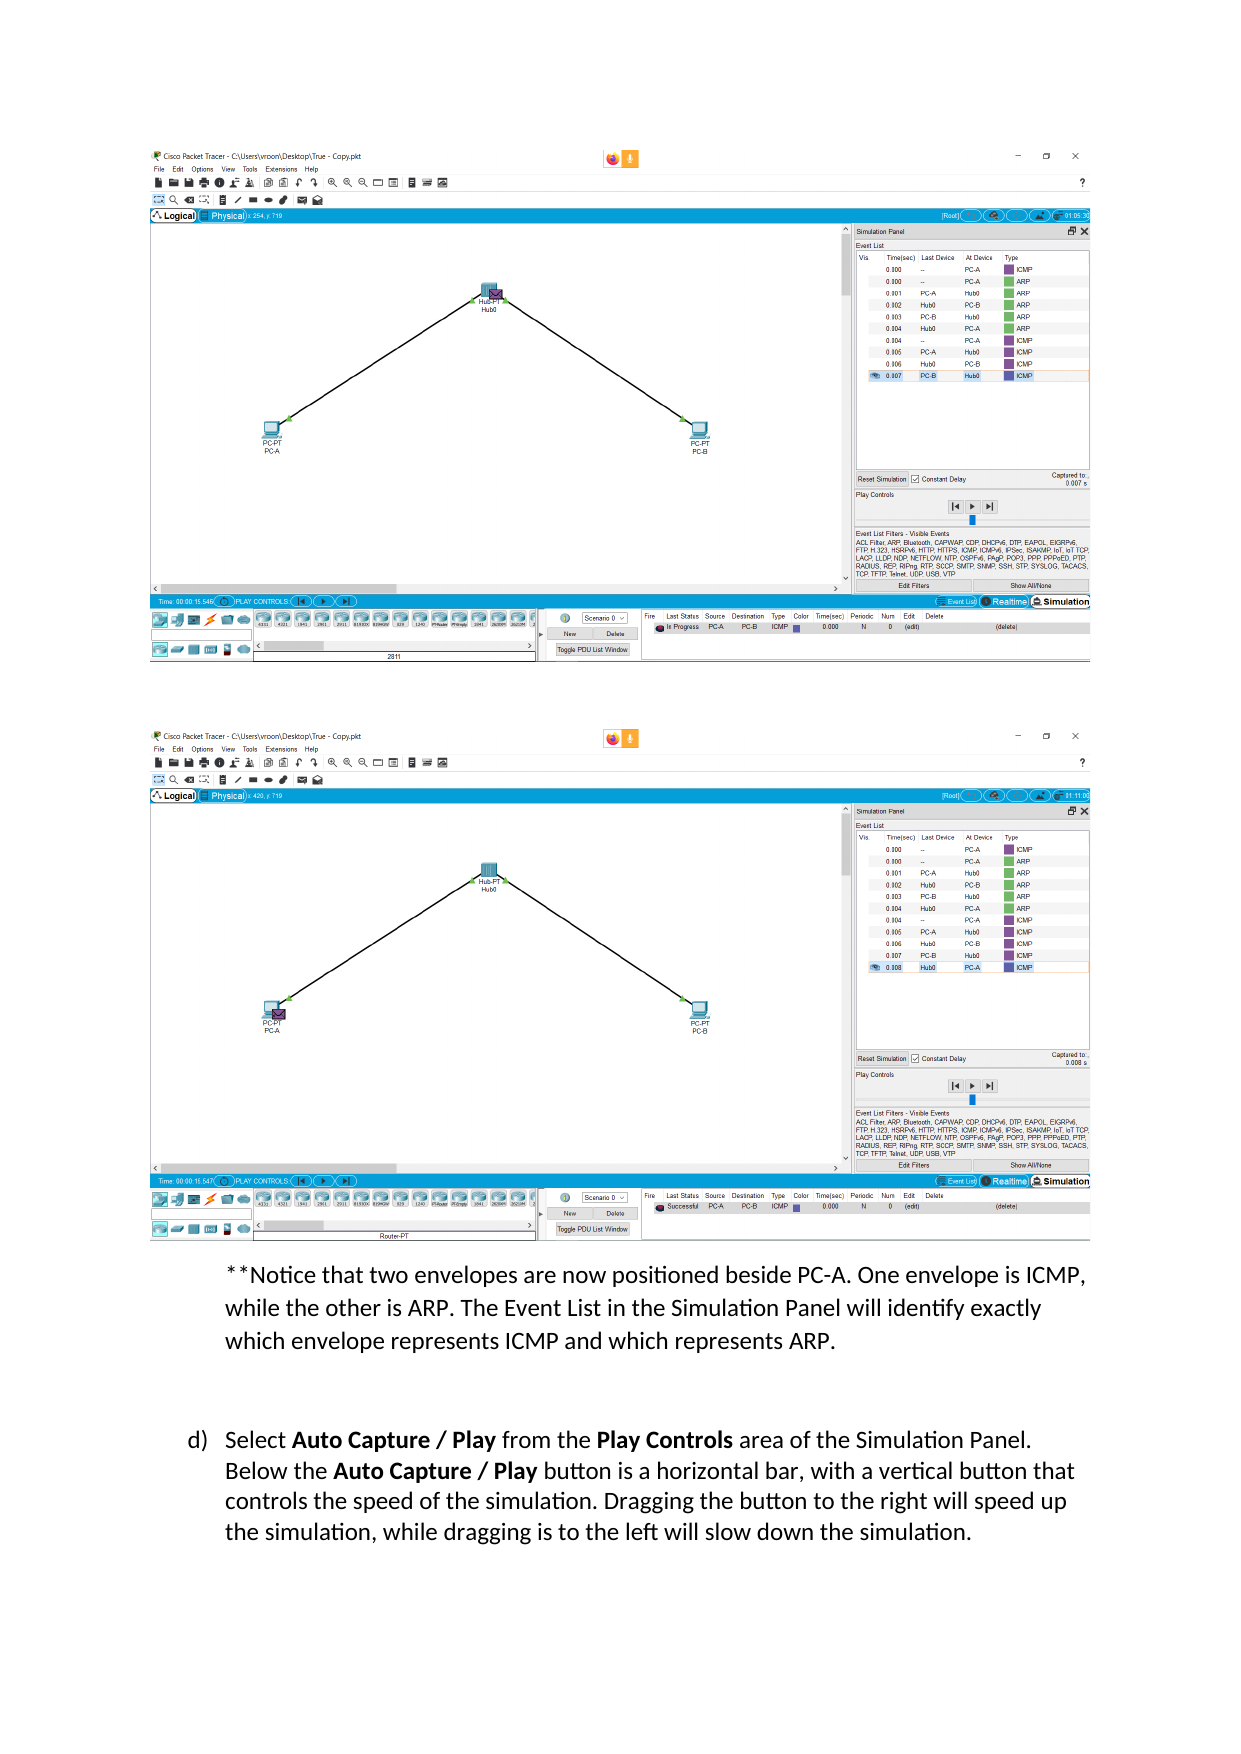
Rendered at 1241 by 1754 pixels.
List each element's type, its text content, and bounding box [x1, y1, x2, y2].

text **Notice that two envelopes are now positioned beside PC-A. One envelope is ICMP, while the other is ARP. The Event List in the Simulation Panel will identify exactly which envelope represents ICMP and which represents ARP. [225, 1259, 1090, 1356]
picture [982, 1177, 990, 1185]
picture [150, 729, 1091, 1241]
list Select Auto Capture / Play from the Play Controls area of the Simulation Panel. Below the Auto Capture / Play button is a horizontal bar, with a vertical button that controls the speed of the simulation. Dragging the button to the right will speed up the simulation, while dragging is to the left will slow down the simulation. [187, 1424, 1090, 1546]
picture [982, 597, 990, 605]
picture [150, 150, 1091, 662]
picture [990, 212, 997, 219]
picture [937, 1176, 944, 1185]
